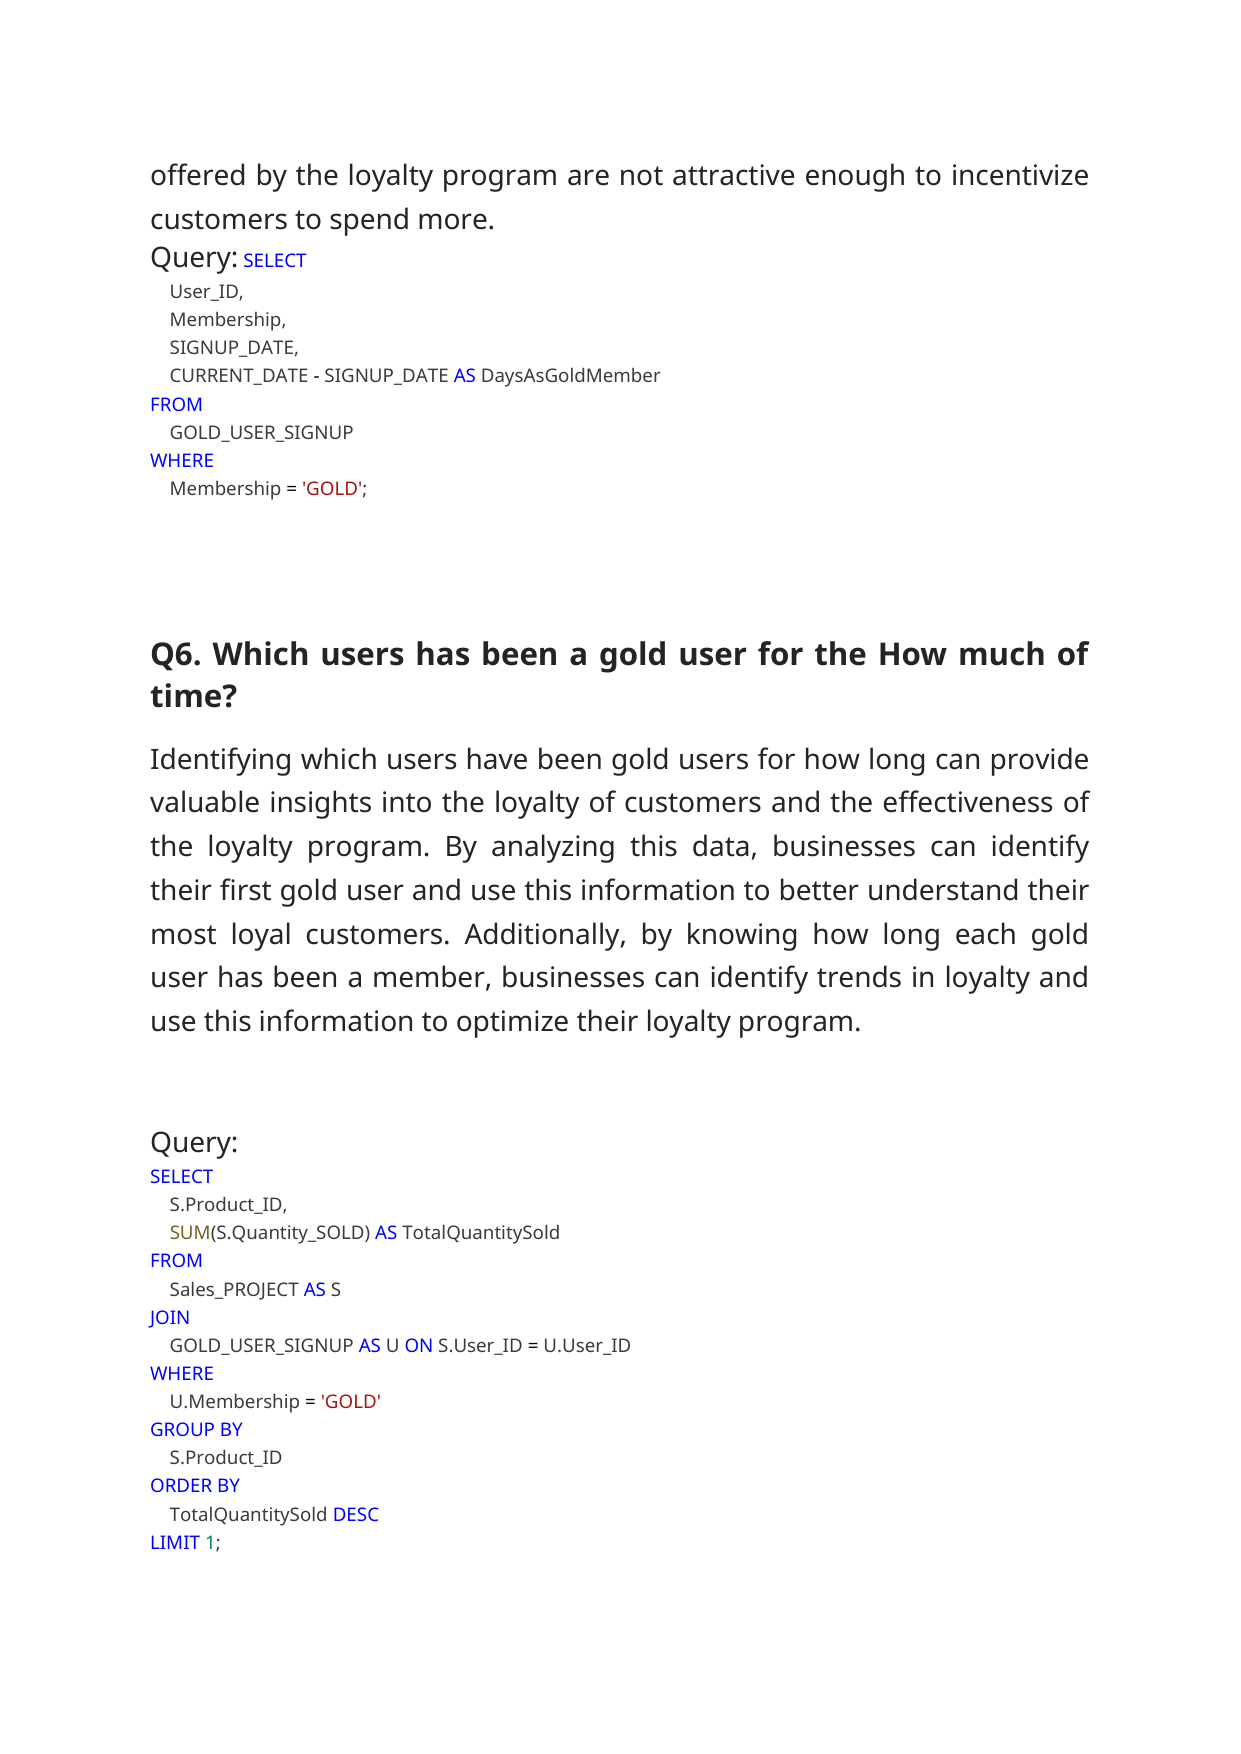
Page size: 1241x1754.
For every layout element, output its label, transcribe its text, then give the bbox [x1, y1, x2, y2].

text FROM [150, 1245, 1090, 1273]
text Membership, [150, 304, 1090, 332]
text FROM [150, 388, 1090, 416]
text Sales_PROJECT AS S [150, 1273, 1090, 1301]
text JOIN [150, 1301, 1090, 1329]
text GOLD_USER_SIGNUP AS U ON S.User_ID = U.User_ID [150, 1329, 1090, 1358]
text ORDER BY [150, 1470, 1090, 1498]
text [150, 150, 1090, 237]
text Query: [150, 1117, 1090, 1161]
text GROUP BY [150, 1414, 1090, 1442]
text TotalQuantitySold DESC [150, 1498, 1090, 1526]
text Identifying which users have been gold users for how long can provide valuable insights into the loyalty of customers and the effectiveness of the loyalty program. By analyzing this data, businesses can identify their first gold user and use this information to better understand their most loyal customers. Additionally, by knowing how long each gold user has been a member, businesses can identify trends in loyalty and use this information to optimize their loyalty program. [150, 733, 1090, 1040]
text S.Product_ID, [150, 1189, 1090, 1217]
text S.Product_ID [150, 1442, 1090, 1470]
subtitle Q6. Which users has been a gold user for the How much of time? [150, 632, 1090, 717]
text SUM(S.Quantity_SOLD) AS TotalQuantitySold [150, 1217, 1090, 1245]
text LIMIT 1; [150, 1526, 1090, 1554]
text WHERE [150, 444, 1090, 473]
text GOLD_USER_SIGNUP [150, 416, 1090, 444]
text Query: SELECT [150, 237, 1090, 276]
text WHERE [150, 1358, 1090, 1386]
text U.Membership = 'GOLD' [150, 1386, 1090, 1414]
text SIGNUP_DATE, [150, 332, 1090, 360]
text CURRENT_DATE - SIGNUP_DATE AS DaysAsGoldMember [150, 360, 1090, 388]
text Membership = 'GOLD'; [150, 473, 1090, 501]
text User_ID, [150, 276, 1090, 304]
text SELECT [150, 1161, 1090, 1189]
